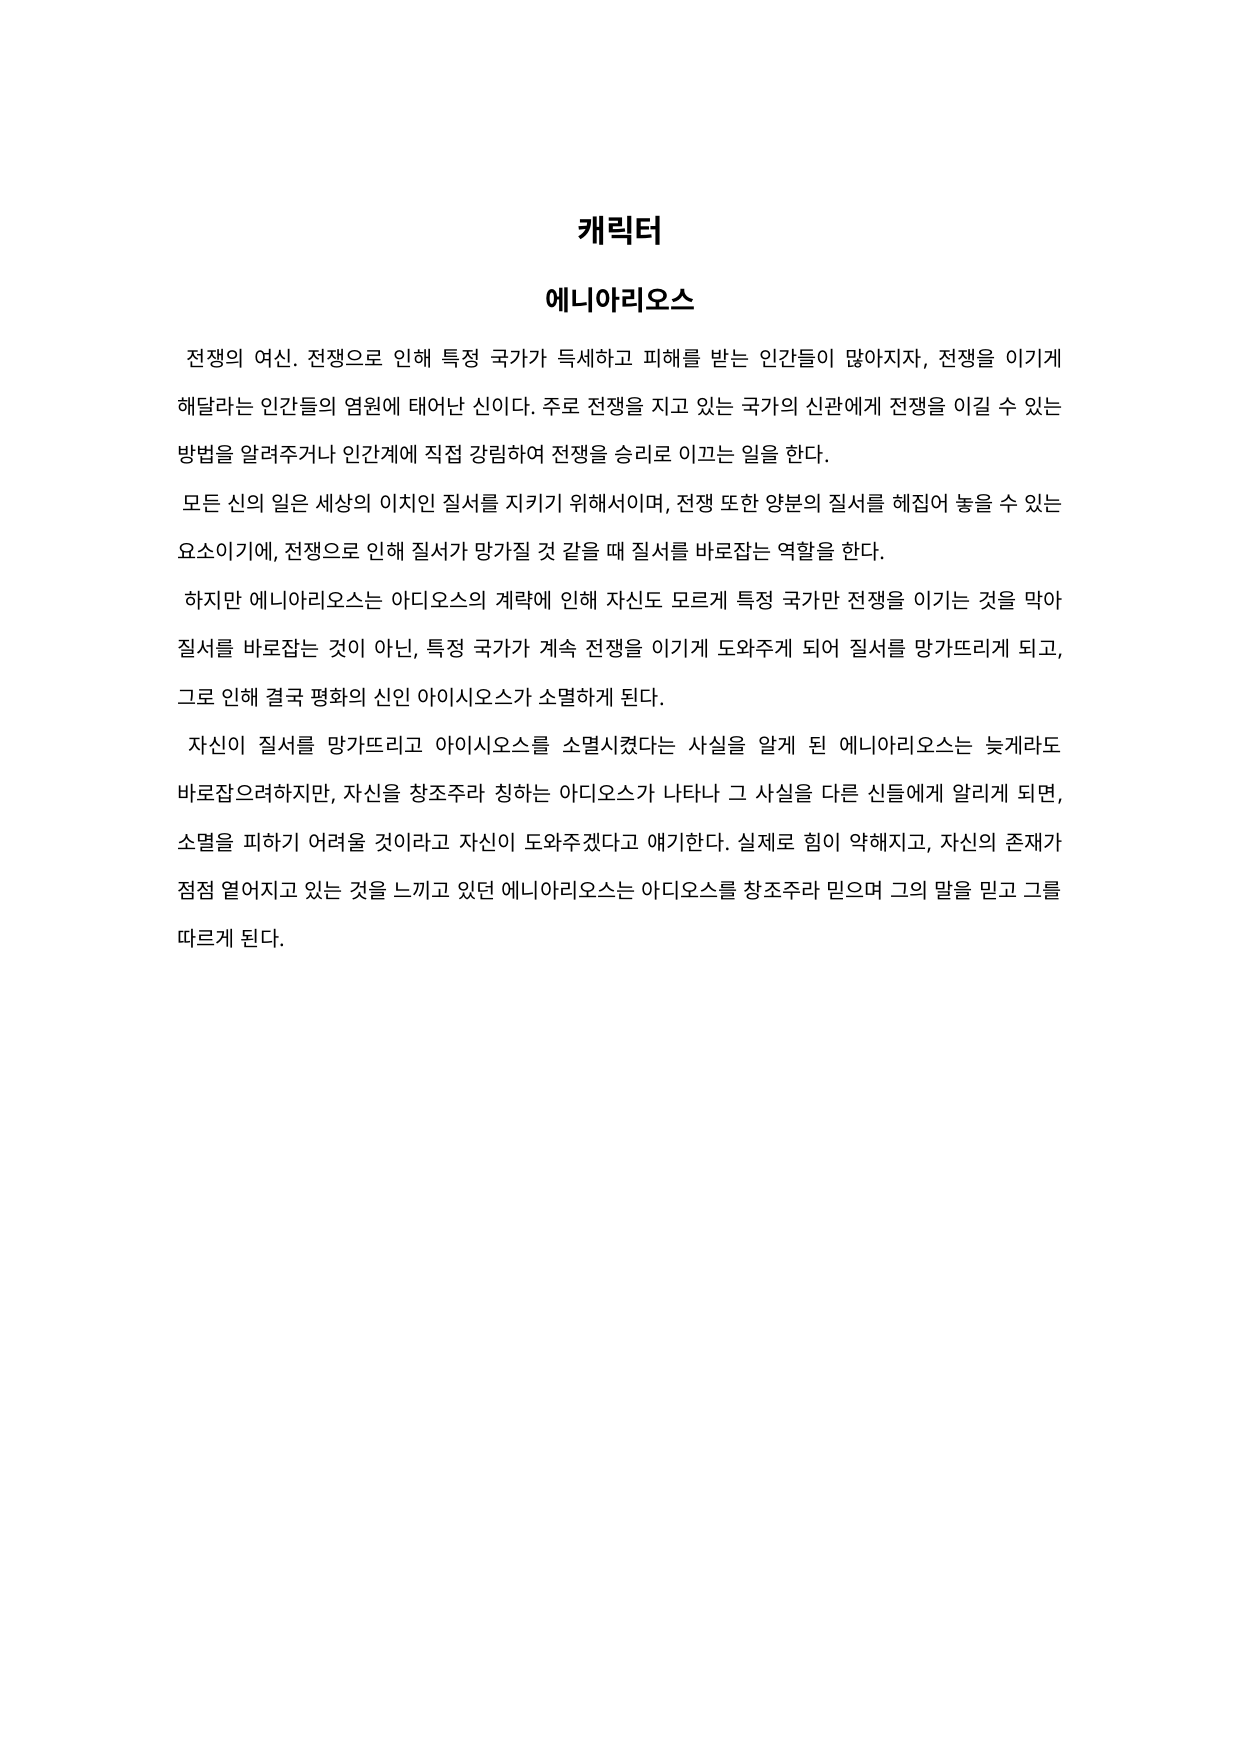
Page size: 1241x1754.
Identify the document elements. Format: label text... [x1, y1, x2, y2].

text 에니아리오스 [177, 279, 1063, 318]
text 전쟁의 여신. 전쟁으로 인해 특정 국가가 득세하고 피해를 받는 인간들이 많아지자, 전쟁을 이기게 해달라는 인간들의 염원에 태어난 신이다. 주로 전쟁을 지고 있는 국가의 신관에게 전쟁을 이길 수 있는 방법을 알려주거나 인간계에 직접 강림하여 전쟁을 승리로 이끄는 일을 한다. [177, 342, 1063, 469]
text 하지만 에니아리오스는 아디오스의 계략에 인해 자신도 모르게 특정 국가만 전쟁을 이기는 것을 막아 질서를 바로잡는 것이 아닌, 특정 국가가 계속 전쟁을 이기게 도와주게 되어 질서를 망가뜨리게 되고, 그로 인해 결국 평화의 신인 아이시오스가 소멸하게 된다. [177, 584, 1063, 711]
text 모든 신의 일은 세상의 이치인 질서를 지키기 위해서이며, 전쟁 또한 양분의 질서를 헤집어 놓을 수 있는 요소이기에, 전쟁으로 인해 질서가 망가질 것 같을 때 질서를 바로잡는 역할을 한다. [177, 487, 1063, 566]
text 자신이 질서를 망가뜨리고 아이시오스를 소멸시켰다는 사실을 알게 된 에니아리오스는 늦게라도 바로잡으려하지만, 자신을 창조주라 칭하는 아디오스가 나타나 그 사실을 다른 신들에게 알리게 되면, 소멸을 피하기 어려울 것이라고 자신이 도와주겠다고 얘기한다. 실제로 힘이 약해지고, 자신의 존재가 점점 옅어지고 있는 것을 느끼고 있던 에니아리오스는 아디오스를 창조주라 믿으며 그의 말을 믿고 그를 따르게 된다. [177, 729, 1063, 953]
text 캐릭터 [177, 207, 1063, 252]
